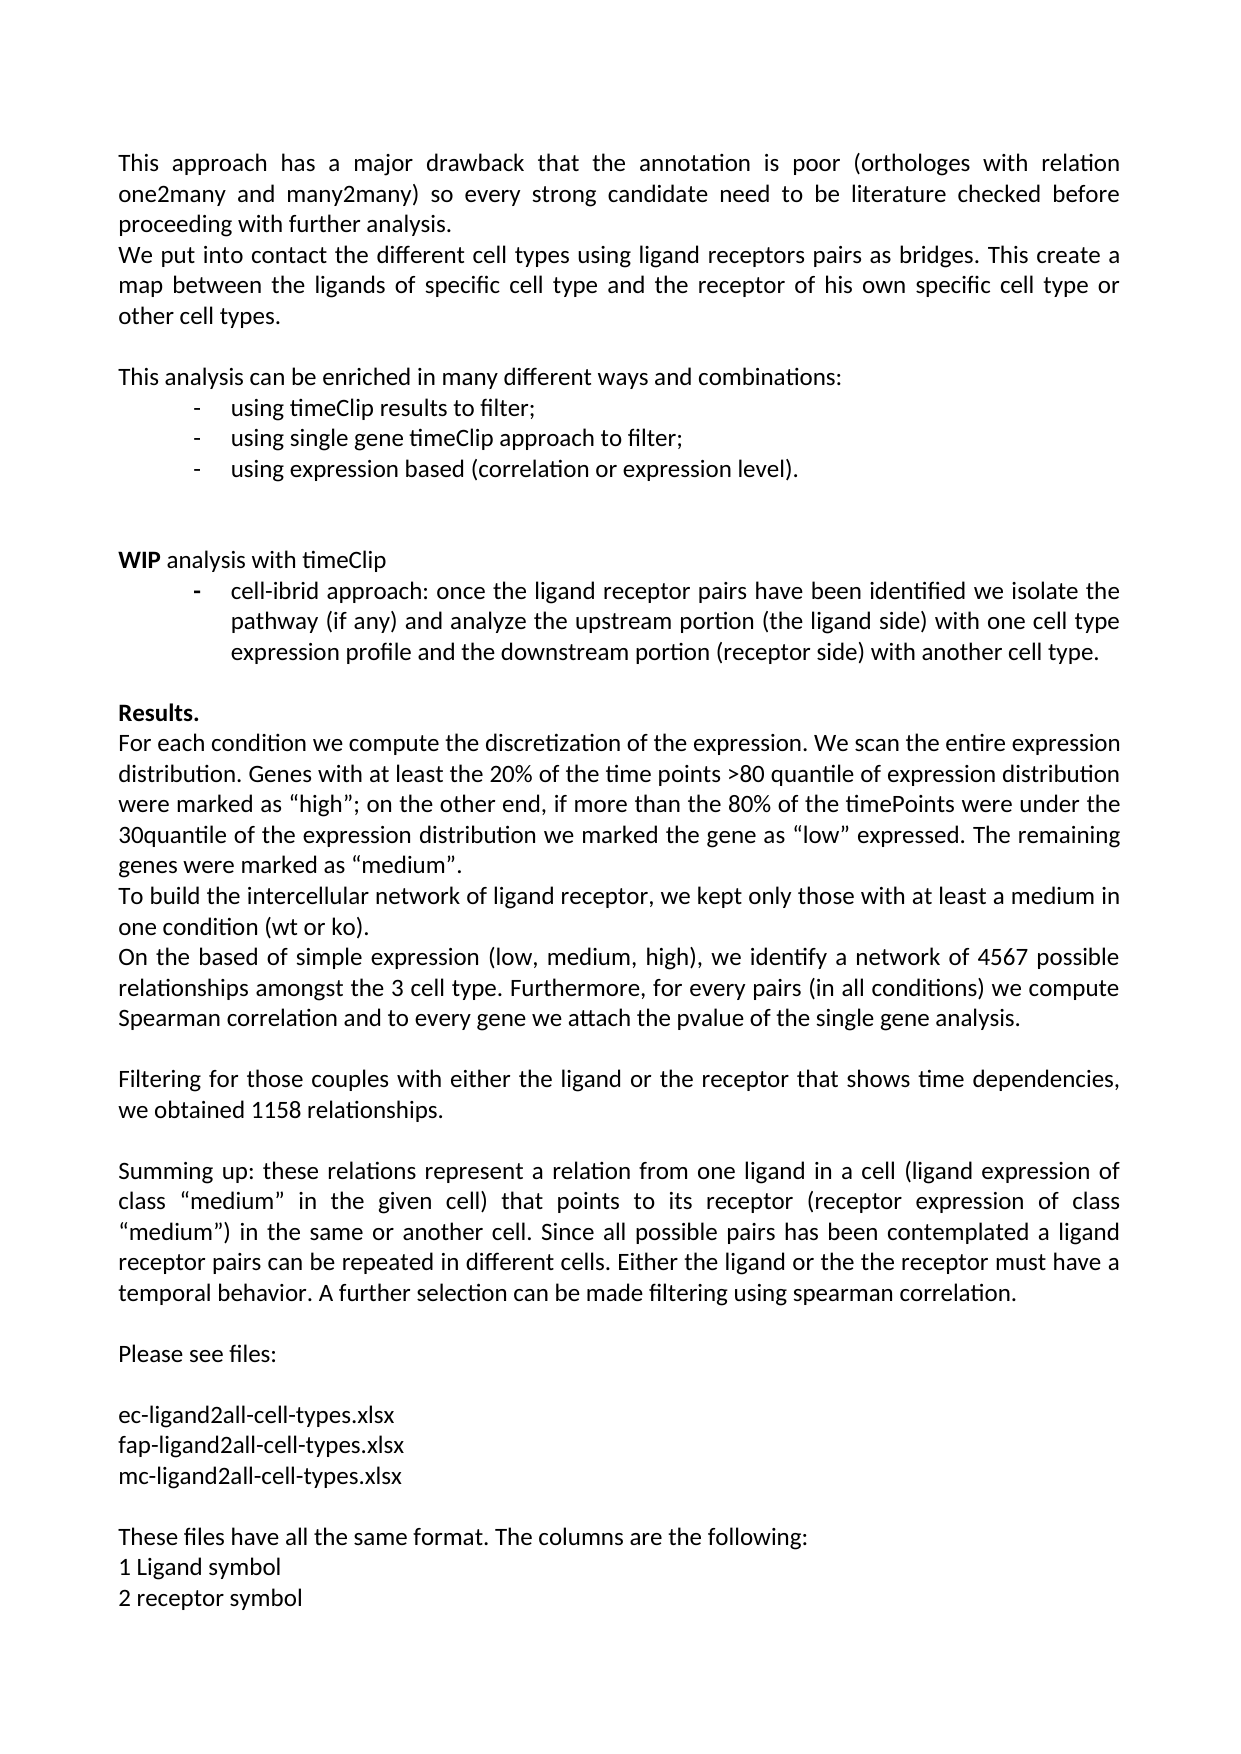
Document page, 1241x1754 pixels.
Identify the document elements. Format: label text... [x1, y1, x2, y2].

text mc-ligand2all-cell-types.xlsx [118, 1460, 1122, 1491]
list using single gene timeClip approach to filter; [193, 422, 1122, 453]
text 2 receptor symbol [118, 1582, 1122, 1613]
text To build the intercellular network of ligand receptor, we kept only those with at least a medium in one condition (wt or ko). [118, 880, 1122, 941]
text This analysis can be enriched in many different ways and combinations: [118, 361, 1122, 392]
list using expression based (correlation or expression level). [193, 453, 1122, 483]
text We put into contact the different cell types using ligand receptors pairs as bridges. This create a map between the ligands of specific cell type and the receptor of his own specific cell type or other cell types. [118, 239, 1122, 331]
text Please see files: [118, 1338, 1122, 1368]
text ec-ligand2all-cell-types.xlsx [118, 1399, 1122, 1429]
text Filtering for those couples with either the ligand or the receptor that shows time dependencies, we obtained 1158 relationships. [118, 1063, 1122, 1124]
text Results. [118, 697, 1122, 727]
text This approach has a major drawback that the annotation is poor (orthologes with relation one2many and many2many) so every strong candidate need to be literature checked before proceeding with further analysis. [118, 148, 1122, 239]
text For each condition we compute the discretization of the expression. We scan the entire expression distribution. Genes with at least the 20% of the time points >80 quantile of expression distribution were marked as “high”; on the other end, if more than the 80% of the timePoints were under the 30quantile of the expression distribution we marked the gene as “low” expressed. The remaining genes were marked as “medium”. [118, 727, 1122, 880]
text 1 Ligand symbol [118, 1552, 1122, 1582]
text fap-ligand2all-cell-types.xlsx [118, 1429, 1122, 1460]
text On the based of simple expression (low, medium, high), we identify a network of 4567 possible relationships amongst the 3 cell type. Furthermore, for every pairs (in all conditions) we compute Spearman correlation and to every gene we attach the pvalue of the single gene analysis. [118, 941, 1122, 1033]
text WIP analysis with timeClip [118, 544, 1122, 575]
list using timeClip results to filter; [193, 392, 1122, 422]
text These files have all the same format. The columns are the following: [118, 1521, 1122, 1552]
text Summing up: these relations represent a relation from one ligand in a cell (ligand expression of class “medium” in the given cell) that points to its receptor (receptor expression of class “medium”) in the same or another cell. Since all possible pairs has been contemplated a ligand receptor pairs can be repeated in different cells. Either the ligand or the the receptor must have a temporal behavior. A further selection can be made filtering using spearman correlation. [118, 1155, 1122, 1307]
list cell-ibrid approach: once the ligand receptor pairs have been identified we isolate the pathway (if any) and analyze the upstream portion (the ligand side) with one cell type expression profile and the downstream portion (receptor side) with another cell type. [193, 575, 1122, 666]
